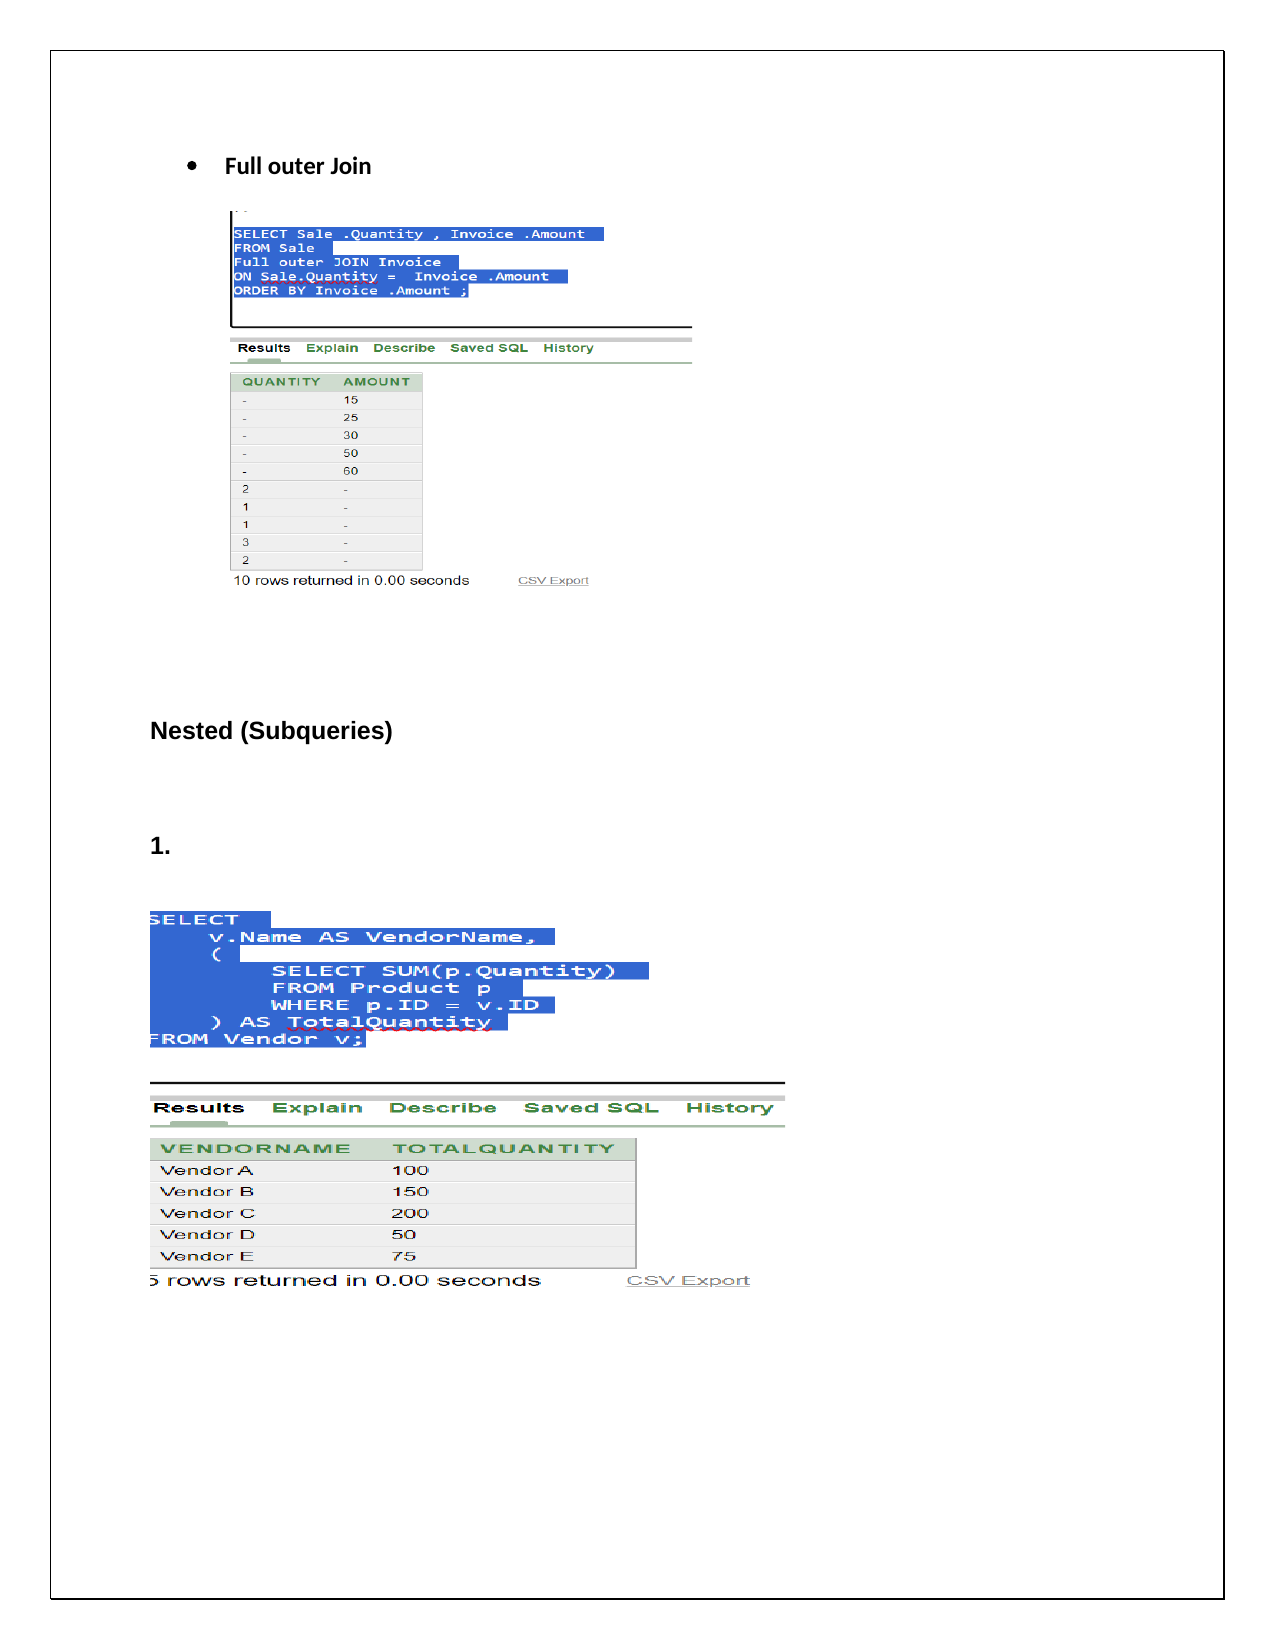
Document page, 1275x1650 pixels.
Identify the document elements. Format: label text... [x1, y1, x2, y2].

picture [150, 888, 786, 1312]
list Full outer Join [187, 150, 1124, 181]
text Nested (Subqueries) [150, 716, 1124, 745]
text 1. [150, 831, 1124, 860]
picture [225, 211, 693, 609]
